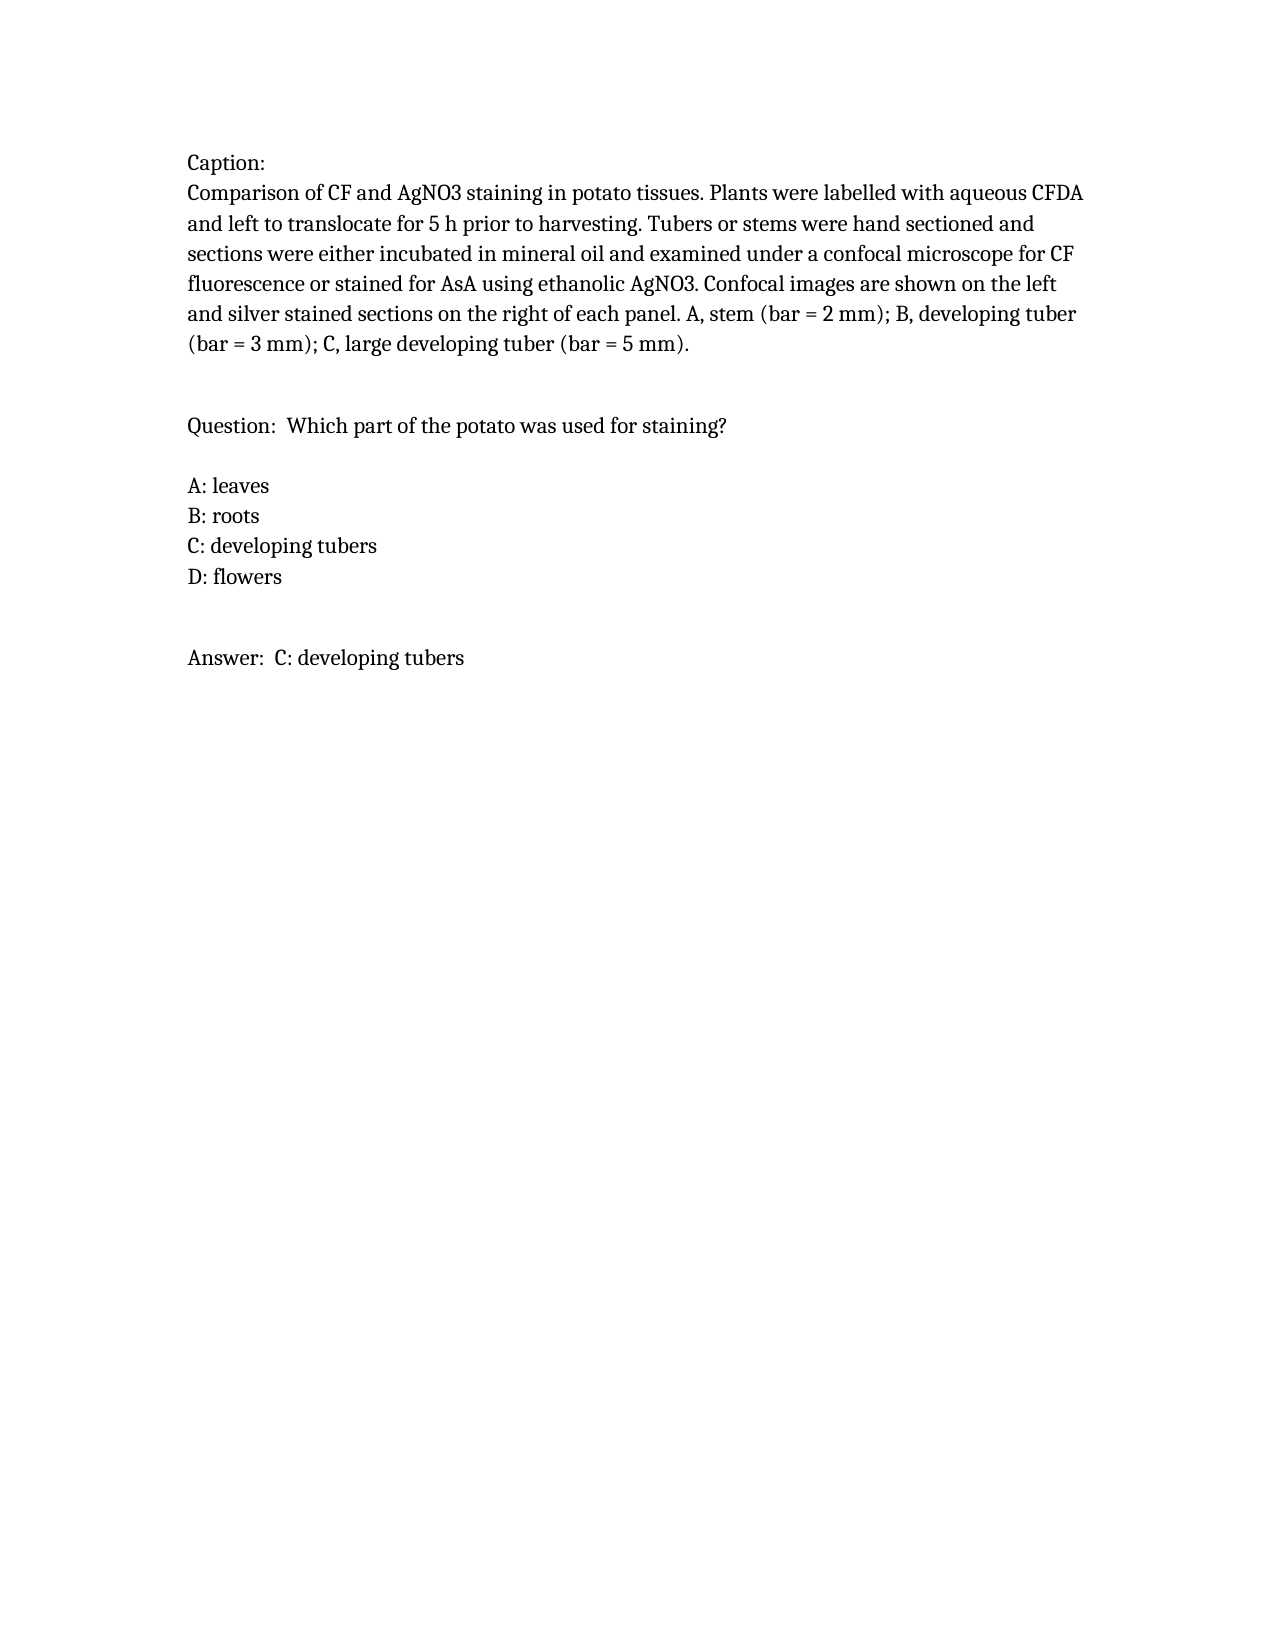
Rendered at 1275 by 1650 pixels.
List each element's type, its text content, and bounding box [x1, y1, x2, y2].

text Caption: Comparison of CF and AgNO3 staining in potato tissues. Plants were labelled with aqueous CFDA and left to translocate for 5 h prior to harvesting. Tubers or stems were hand sectioned and sections were either incubated in mineral oil and examined under a confocal microscope for CF fluorescence or stained for AsA using ethanolic AgNO3. Confocal images are shown on the left and silver stained sections on the right of each panel. A, stem (bar = 2 mm); B, developing tuber (bar = 3 mm); C, large developing tuber (bar = 5 mm). [187, 150, 1087, 388]
text Question: Which part of the potato was used for staining? A: leaves B: roots C: developing tubers D: flowers [187, 412, 1087, 620]
text Answer: C: developing tubers [187, 645, 1087, 701]
